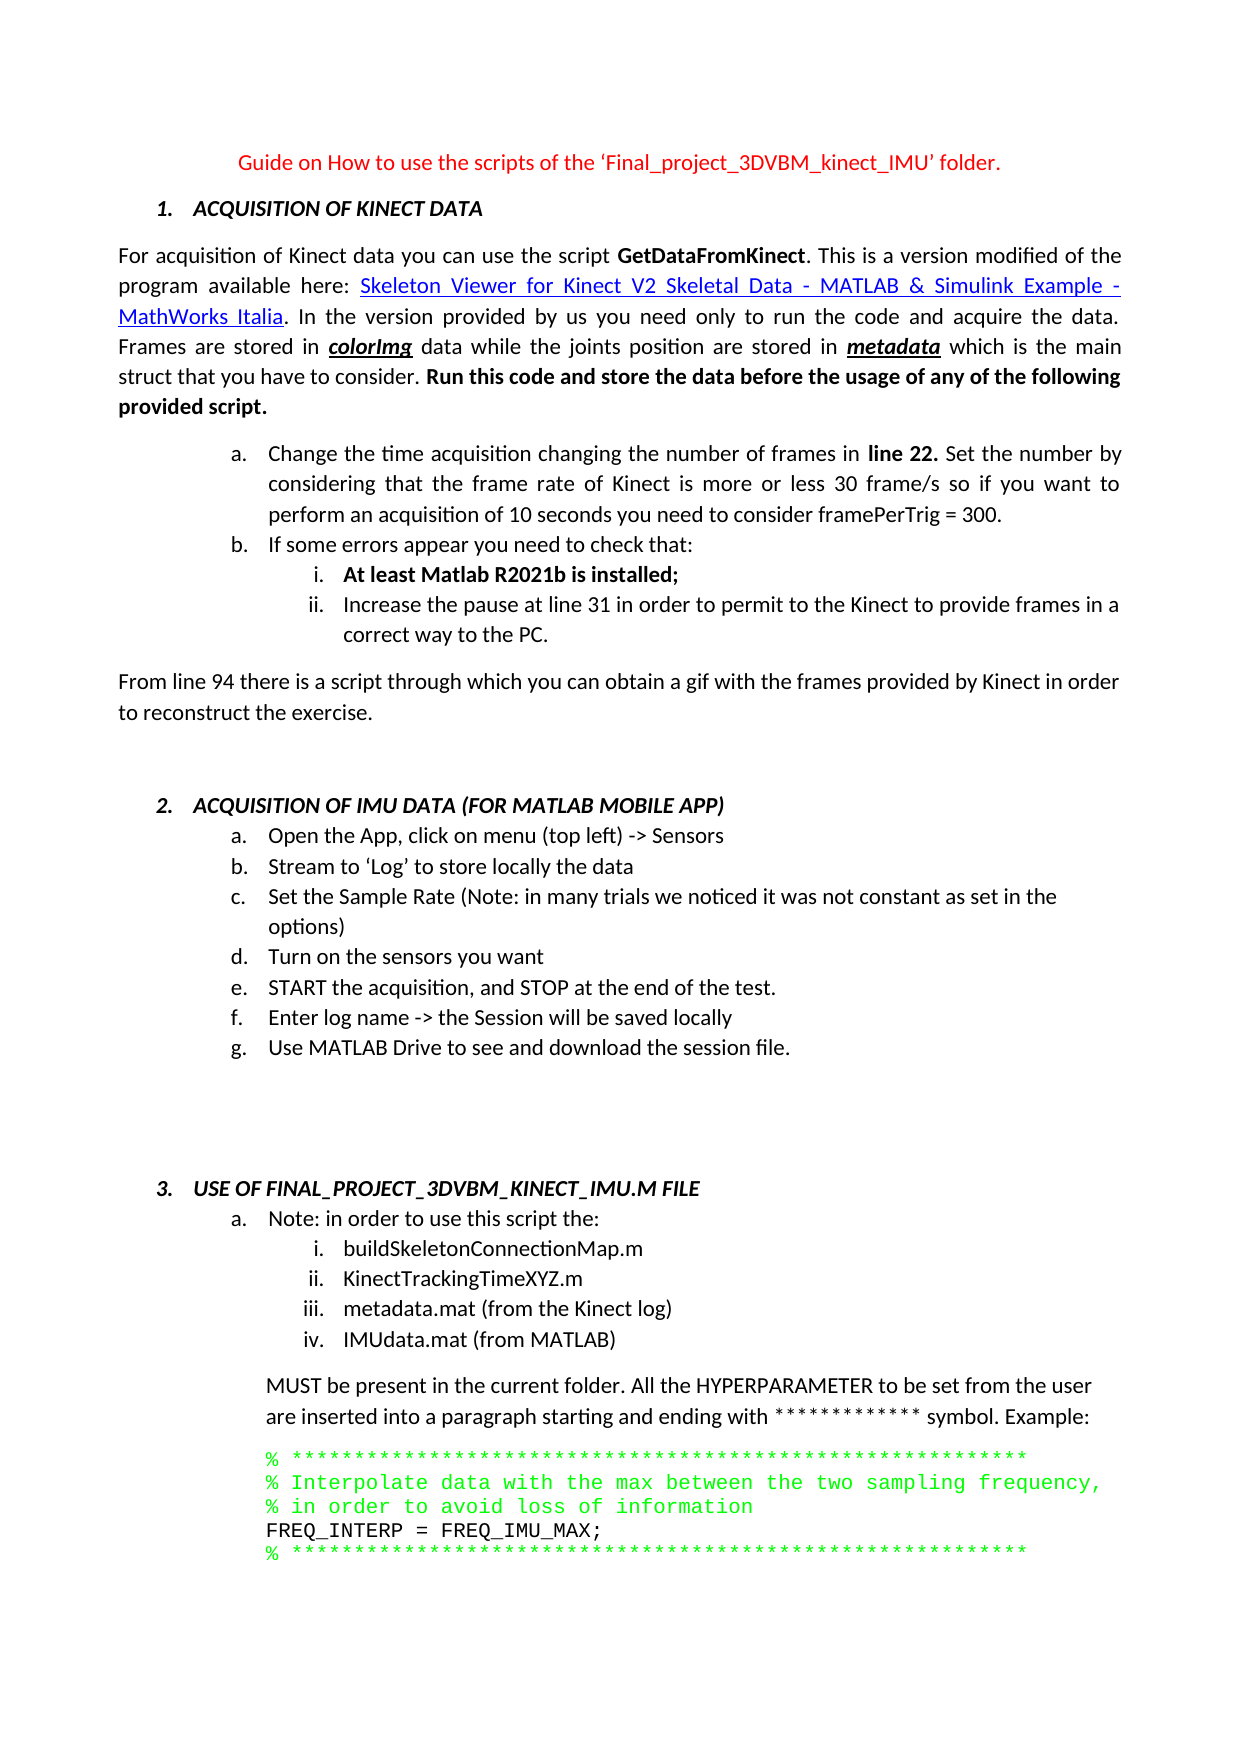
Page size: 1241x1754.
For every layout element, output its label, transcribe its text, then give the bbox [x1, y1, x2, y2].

list At least Matlab R2021b is installed; [324, 560, 1122, 588]
list IMUdata.mat (from MATLAB) [324, 1325, 1122, 1353]
list Open the App, click on menu (top left) -> Sensors [231, 822, 1122, 849]
text FREQ_INTERP = FREQ_IMU_MAX; [266, 1519, 1122, 1543]
list Increase the pause at line 31 in order to permit to the Kinect to provide frames in a correct way to the PC. [324, 590, 1122, 648]
list ACQUISITION OF KINECT DATA [156, 194, 1122, 222]
list If some errors appear you need to check that: [231, 530, 1122, 558]
list Stream to ‘Log’ to store locally the data [231, 852, 1122, 880]
list buildSkeletonConnectionMap.m [324, 1234, 1122, 1262]
list ACQUISITION OF IMU DATA (FOR MATLAB MOBILE APP) [156, 791, 1122, 819]
text % Interpolate data with the max between the two sampling frequency, [266, 1472, 1122, 1496]
list KinectTrackingTimeXYZ.m [324, 1264, 1122, 1292]
list USE OF FINAL_PROJECT_3DVBM_KINECT_IMU.M FILE [156, 1174, 1122, 1202]
list Note: in order to use this script the: [231, 1204, 1122, 1232]
text % *********************************************************** [266, 1543, 1122, 1567]
list Use MATLAB Drive to see and download the session file. [231, 1033, 1122, 1061]
list Change the time acquisition changing the number of frames in line 22. Set the number by considering that the frame rate of Kinect is more or less 30 frame/s so if you want to perform an acquisition of 10 seconds you need to consider framePerTrig = 300. [231, 439, 1122, 528]
list Enter log name -> the Session will be saved locally [231, 1003, 1122, 1031]
list Set the Sample Rate (Note: in many trials we noticed it was not constant as set in the options) [231, 882, 1122, 940]
text MUST be present in the current folder. All the HYPERPARAMETER to be set from the user are inserted into a paragraph starting and ending with ************* symbol. Example: [266, 1372, 1122, 1430]
text From line 94 there is a script through which you can obtain a gif with the frames provided by Kinect in order to reconstruct the exercise. [118, 667, 1122, 726]
text Guide on How to use the scripts of the ‘Final_project_3DVBM_kinect_IMU’ folder. [118, 148, 1122, 176]
list START the acquisition, and STOP at the end of the test. [231, 973, 1122, 1001]
list Turn on the sensors you want [231, 942, 1122, 970]
text % *********************************************************** [266, 1449, 1122, 1472]
text % in order to avoid loss of information [266, 1496, 1122, 1519]
text For acquisition of Kinect data you can use the script GetDataFromKinect. This is a version modified of the program available here: Skeleton Viewer for Kinect V2 Skeletal Data - MATLAB & Simulink Example - MathWorks Italia. In the version provided by us you need only to run the code and acquire the data. Frames are stored in colorImg data while the joints position are stored in metadata which is the main struct that you have to consider. Run this code and store the data before the usage of any of the following provided script. [118, 241, 1122, 420]
list metadata.mat (from the Kinect log) [324, 1294, 1122, 1322]
